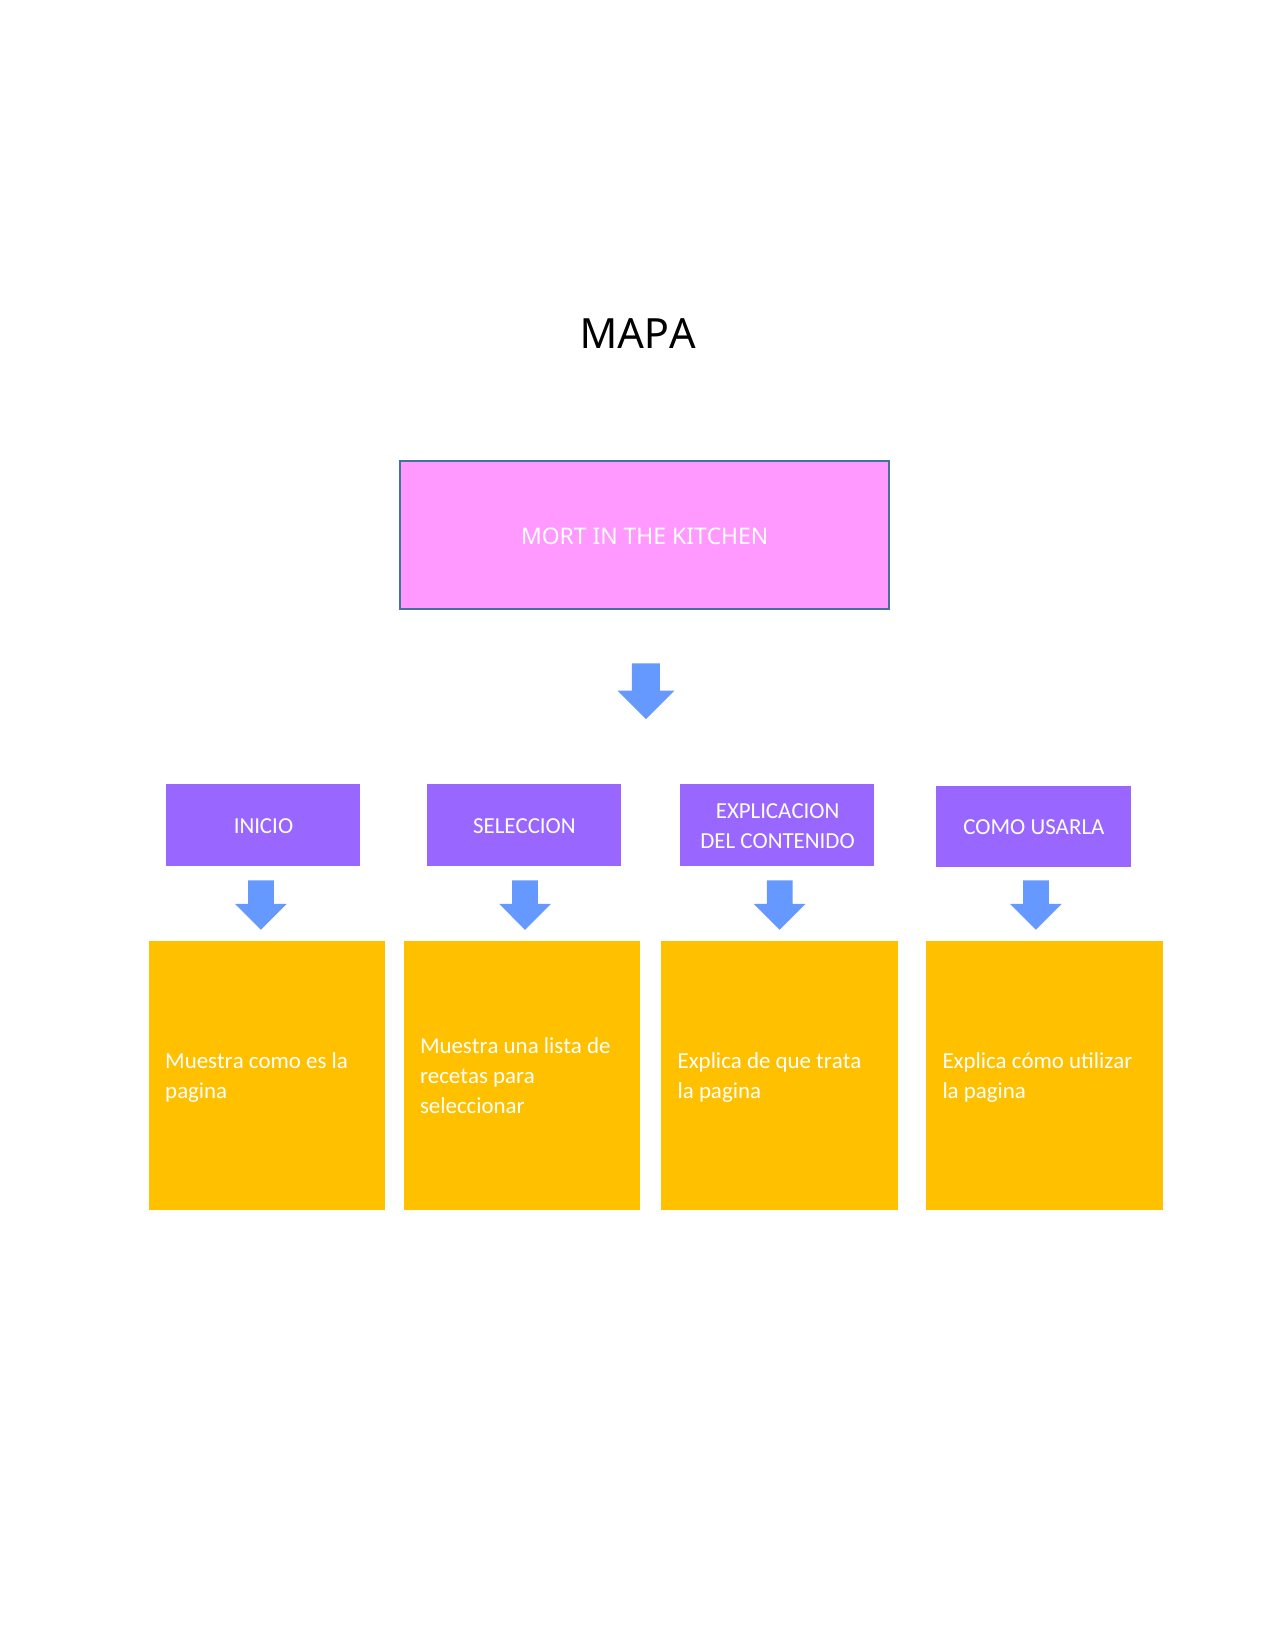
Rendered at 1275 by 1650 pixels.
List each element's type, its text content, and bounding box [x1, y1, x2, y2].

text MAPA [177, 303, 1098, 360]
